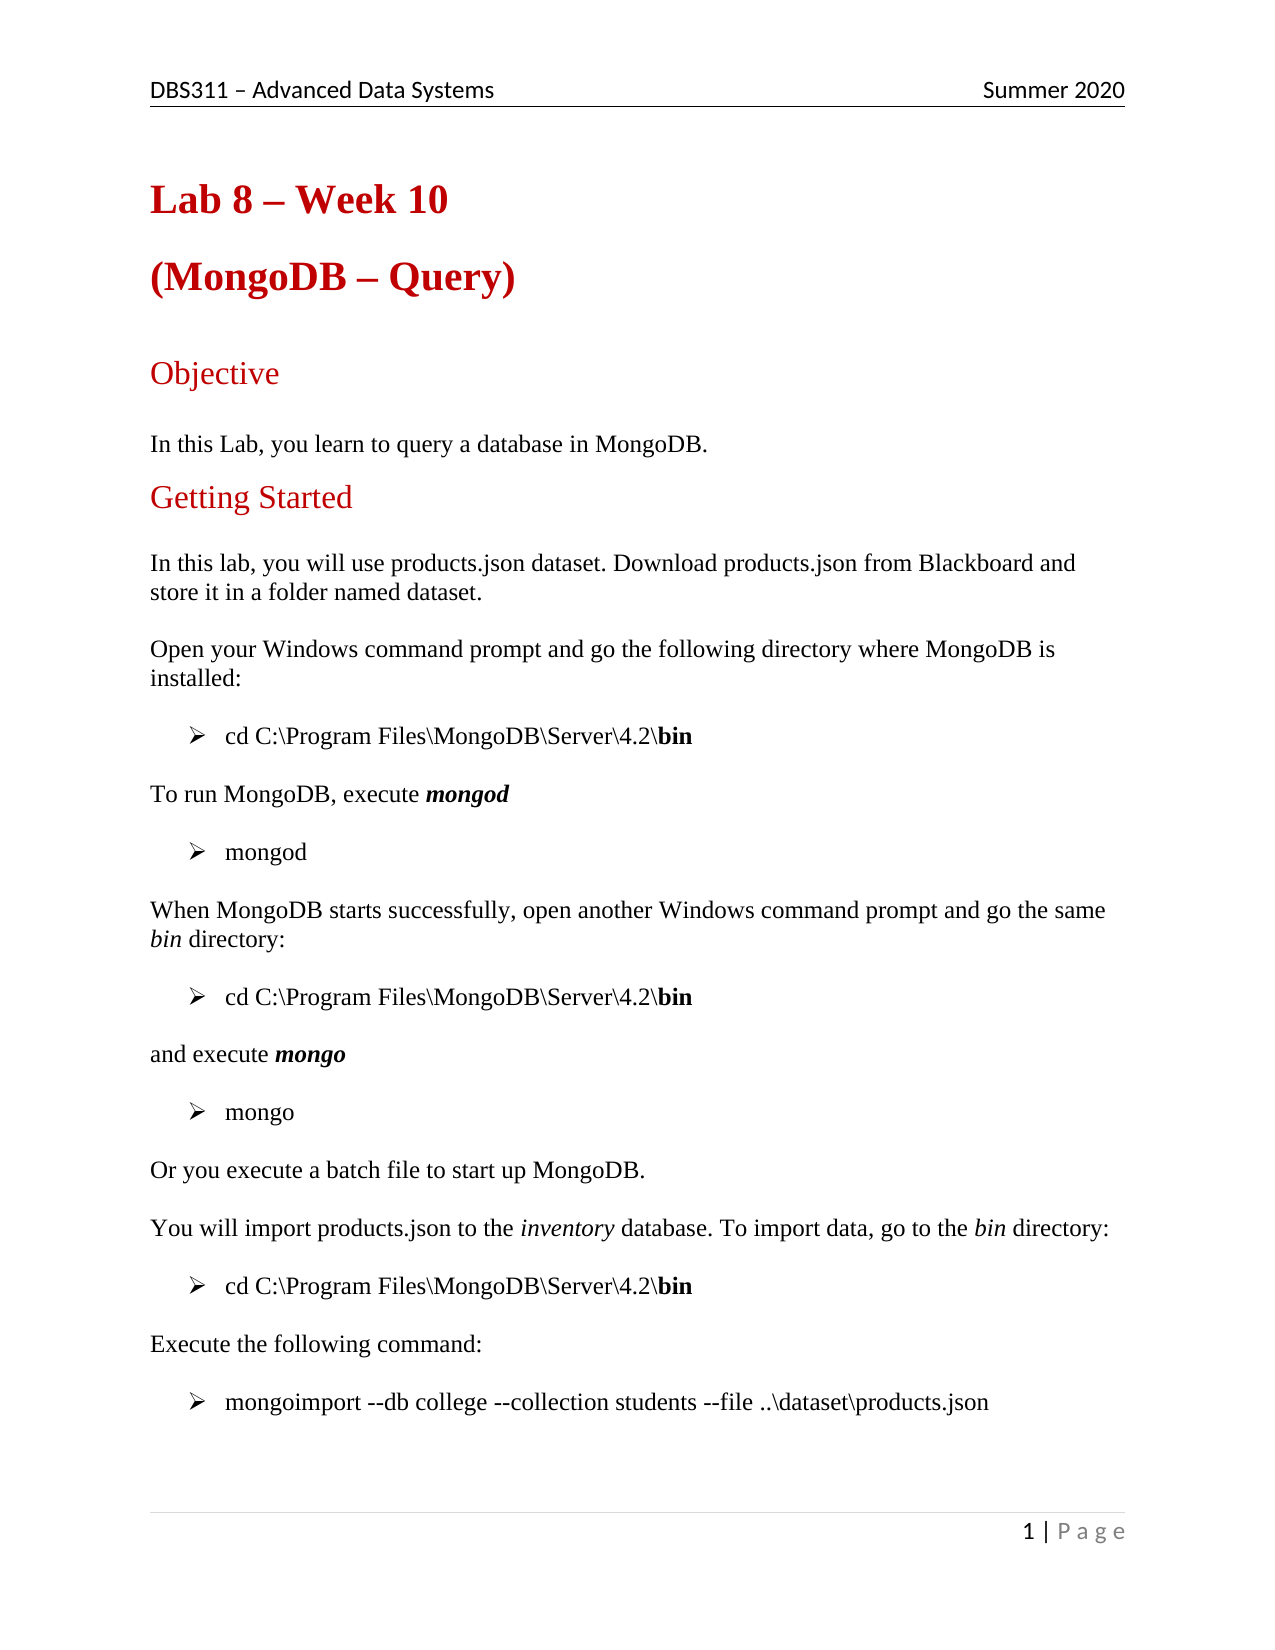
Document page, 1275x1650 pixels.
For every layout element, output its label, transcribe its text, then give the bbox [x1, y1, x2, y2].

subtitle Lab 8 – Week 10 [150, 175, 1125, 223]
subtitle Objective [150, 353, 1125, 391]
text Or you execute a batch file to start up MongoDB. [150, 1155, 1125, 1184]
text In this Lab, you learn to query a database in MongoDB. [150, 429, 1125, 458]
subtitle Getting Started [150, 477, 1125, 516]
list mongod [187, 837, 1125, 866]
subtitle (MongoDB – Query) [150, 252, 1125, 299]
text To run MongoDB, execute mongod [150, 779, 1125, 808]
text Execute the following command: [150, 1329, 1125, 1358]
text Open your Windows command prompt and go the following directory where MongoDB is installed: [150, 634, 1125, 692]
text When MongoDB starts successfully, open another Windows command prompt and go the same bin directory: [150, 895, 1125, 952]
list mongo [187, 1097, 1125, 1126]
text In this lab, you will use products.json dataset. Download products.json from Blackboard and store it in a folder named dataset. [150, 548, 1125, 605]
text You will import products.json to the inventory database. To import data, go to the bin directory: [150, 1213, 1125, 1242]
list cd C:\Program Files\MongoDB\Server\4.2\bin [187, 982, 1125, 1010]
list cd C:\Program Files\MongoDB\Server\4.2\bin [187, 721, 1125, 750]
text and execute mongo [150, 1039, 1125, 1068]
list mongoimport --db college --collection students --file ..\dataset\products.json [187, 1387, 1125, 1416]
list cd C:\Program Files\MongoDB\Server\4.2\bin [187, 1271, 1125, 1300]
